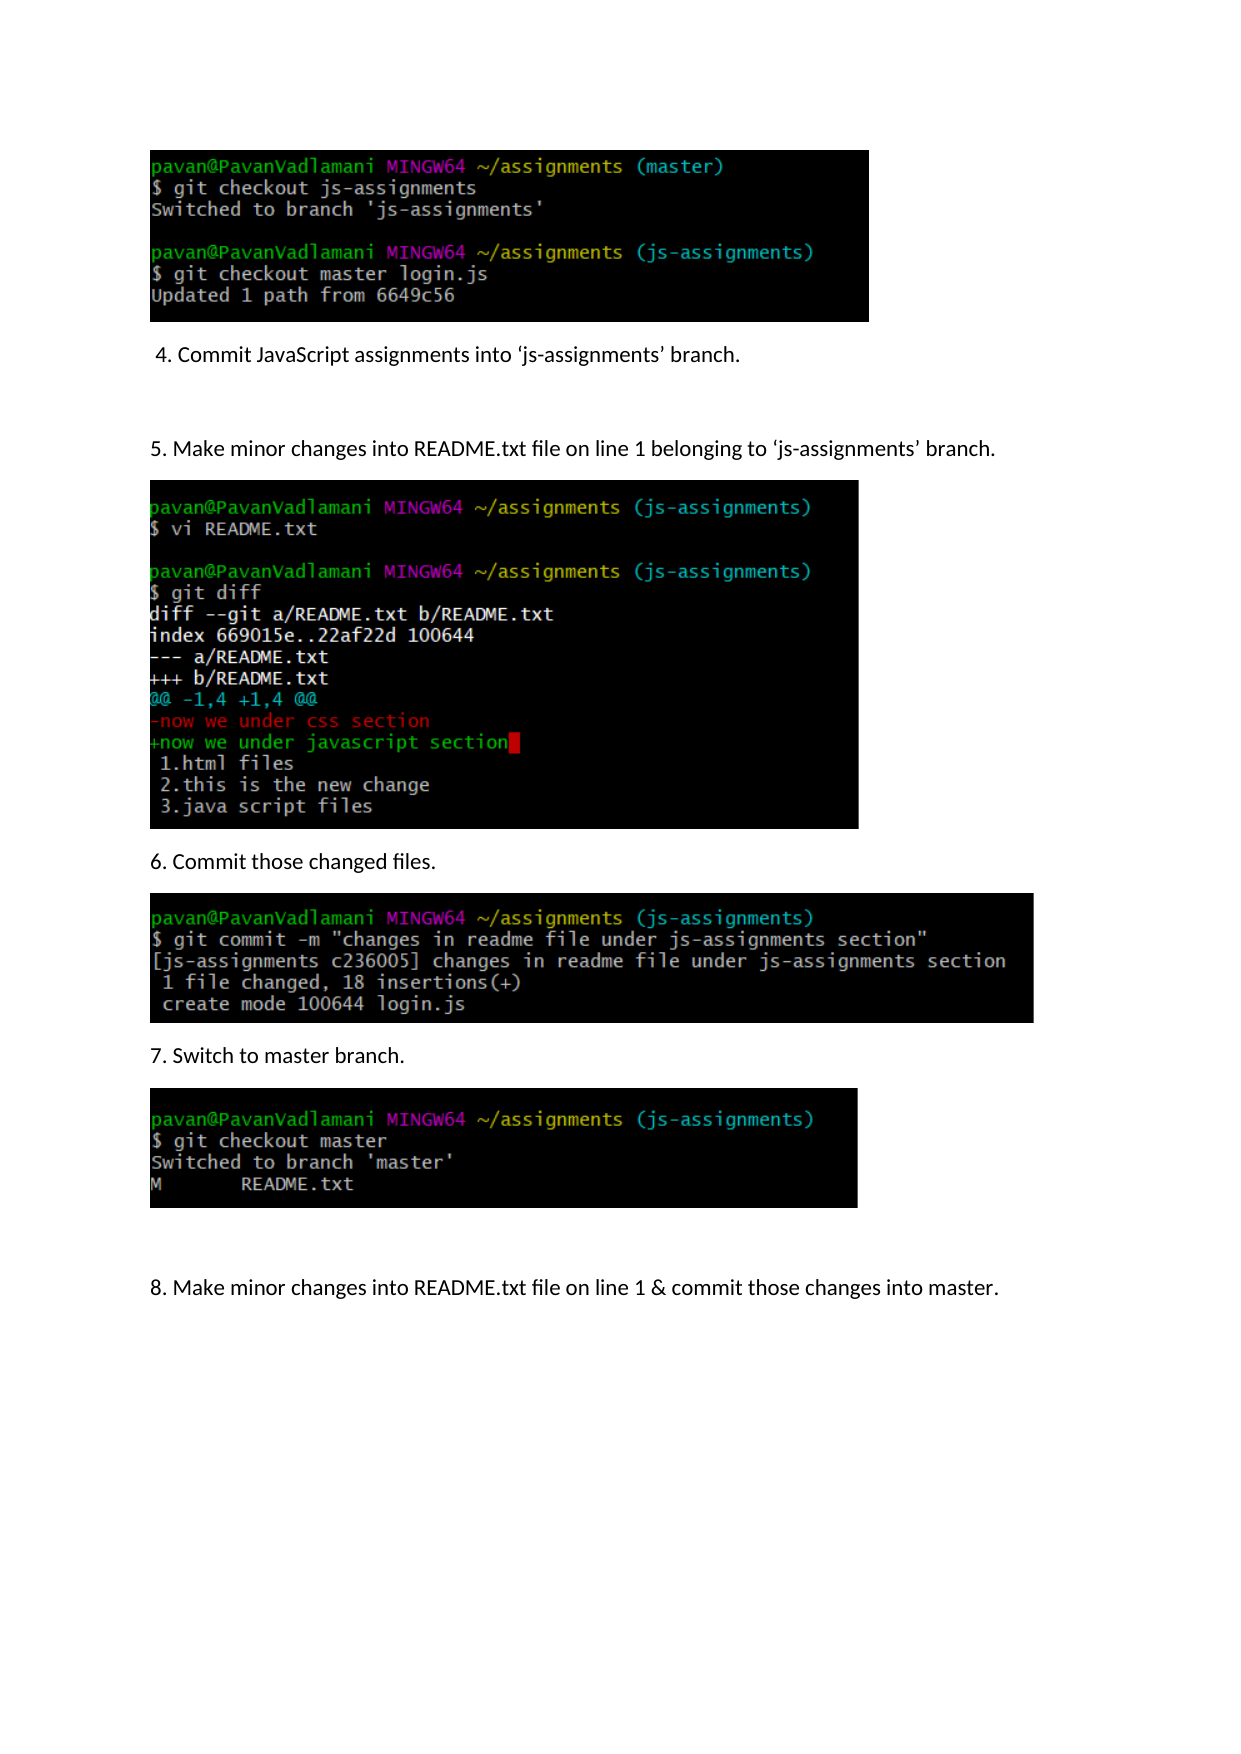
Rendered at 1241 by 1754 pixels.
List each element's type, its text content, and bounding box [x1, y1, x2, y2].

picture [150, 893, 1034, 1023]
text 4. Commit JavaScript assignments into ‘js-assignments’ branch. [150, 340, 1090, 368]
text 8. Make minor changes into README.txt file on line 1 & commit those changes into master. [150, 1273, 1090, 1301]
picture [150, 1088, 858, 1208]
text 7. Switch to master branch. [150, 1042, 1090, 1069]
picture [150, 150, 869, 322]
picture [150, 480, 859, 829]
text 5. Make minor changes into README.txt file on line 1 belonging to ‘js-assignments’ branch. [150, 434, 1090, 462]
text 6. Commit those changed files. [150, 847, 1090, 875]
